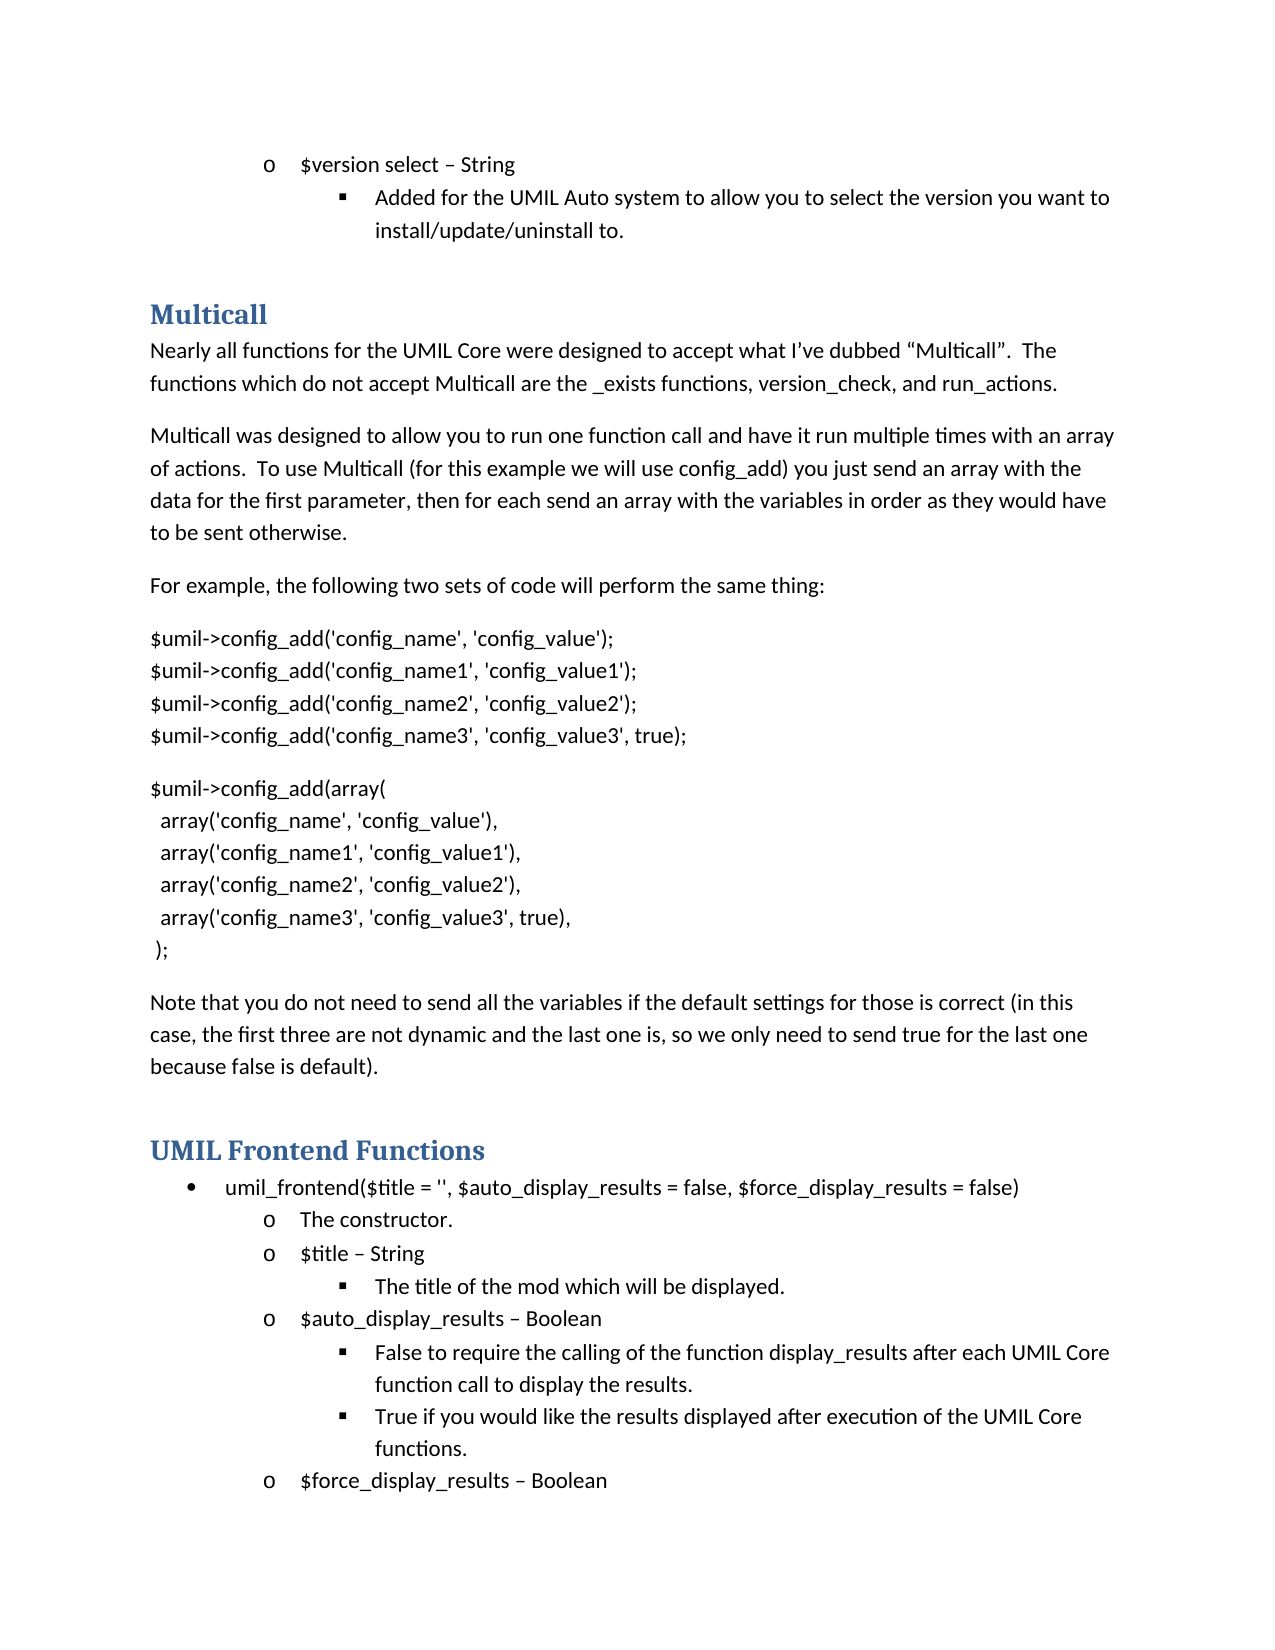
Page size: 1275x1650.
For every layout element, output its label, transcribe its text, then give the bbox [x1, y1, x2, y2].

subtitle UMIL Frontend Functions [150, 1134, 1125, 1168]
list $title – String [262, 1239, 1125, 1268]
subtitle Multicall [150, 298, 1125, 331]
list $version select – String [262, 150, 1125, 179]
list umil_frontend($title = '', $auto_display_results = false, $force_display_results = false) [187, 1173, 1125, 1201]
text Nearly all functions for the UMIL Core were designed to accept what I’ve dubbed “Multicall”. The functions which do not accept Multicall are the _exists functions, version_check, and run_actions. [150, 336, 1125, 397]
text For example, the following two sets of code will perform the same thing: [150, 571, 1125, 599]
text Note that you do not need to send all the variables if the default settings for those is correct (in this case, the first three are not dynamic and the last one is, so we only need to send true for the last one because false is default). [150, 988, 1125, 1080]
list The constructor. [262, 1205, 1125, 1234]
list Added for the UMIL Auto system to allow you to select the version you want to install/update/uninstall to. [337, 183, 1125, 244]
text $umil->config_add(array( array('config_name', 'config_value'), array('config_name1', 'config_value1'), array('config_name2', 'config_value2'), array('config_name3', 'config_value3', true), ); [150, 774, 1125, 963]
list The title of the mod which will be displayed. [337, 1272, 1125, 1300]
text $umil->config_add('config_name', 'config_value'); $umil->config_add('config_name1', 'config_value1'); $umil->config_add('config_name2', 'config_value2'); $umil->config_add('config_name3', 'config_value3', true); [150, 624, 1125, 749]
list True if you would like the results displayed after execution of the UMIL Core functions. [337, 1402, 1125, 1462]
list $auto_display_results – Boolean [262, 1304, 1125, 1333]
list $force_display_results – Boolean [262, 1467, 1125, 1496]
text Multicall was designed to allow you to run one function call and have it run multiple times with an array of actions. To use Multicall (for this example we will use config_add) you just send an array with the data for the first parameter, then for each send an array with the variables in order as they would have to be sent otherwise. [150, 422, 1125, 546]
list False to require the calling of the function display_results after each UMIL Core function call to display the results. [337, 1338, 1125, 1398]
